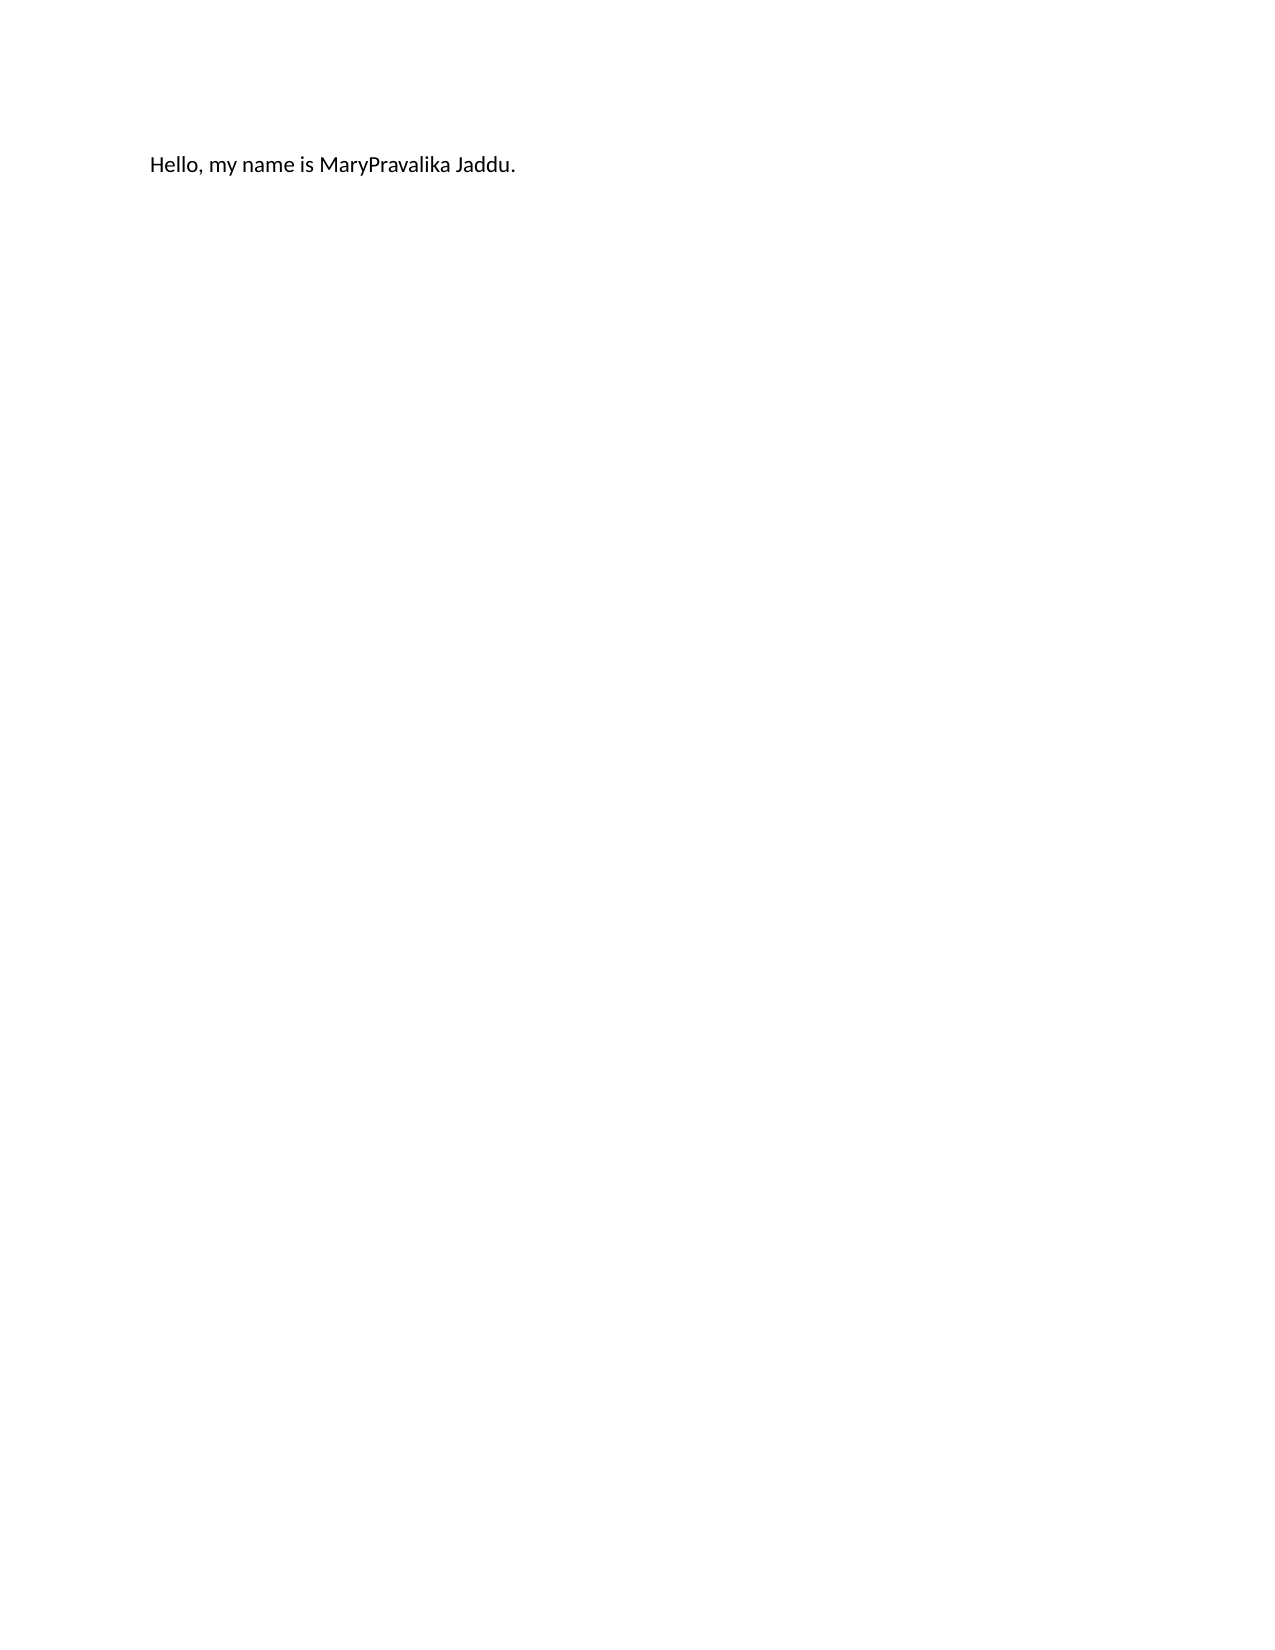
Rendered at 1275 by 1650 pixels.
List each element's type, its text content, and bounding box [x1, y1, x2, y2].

text Hello, my name is MaryPravalika Jaddu. [150, 150, 1125, 184]
